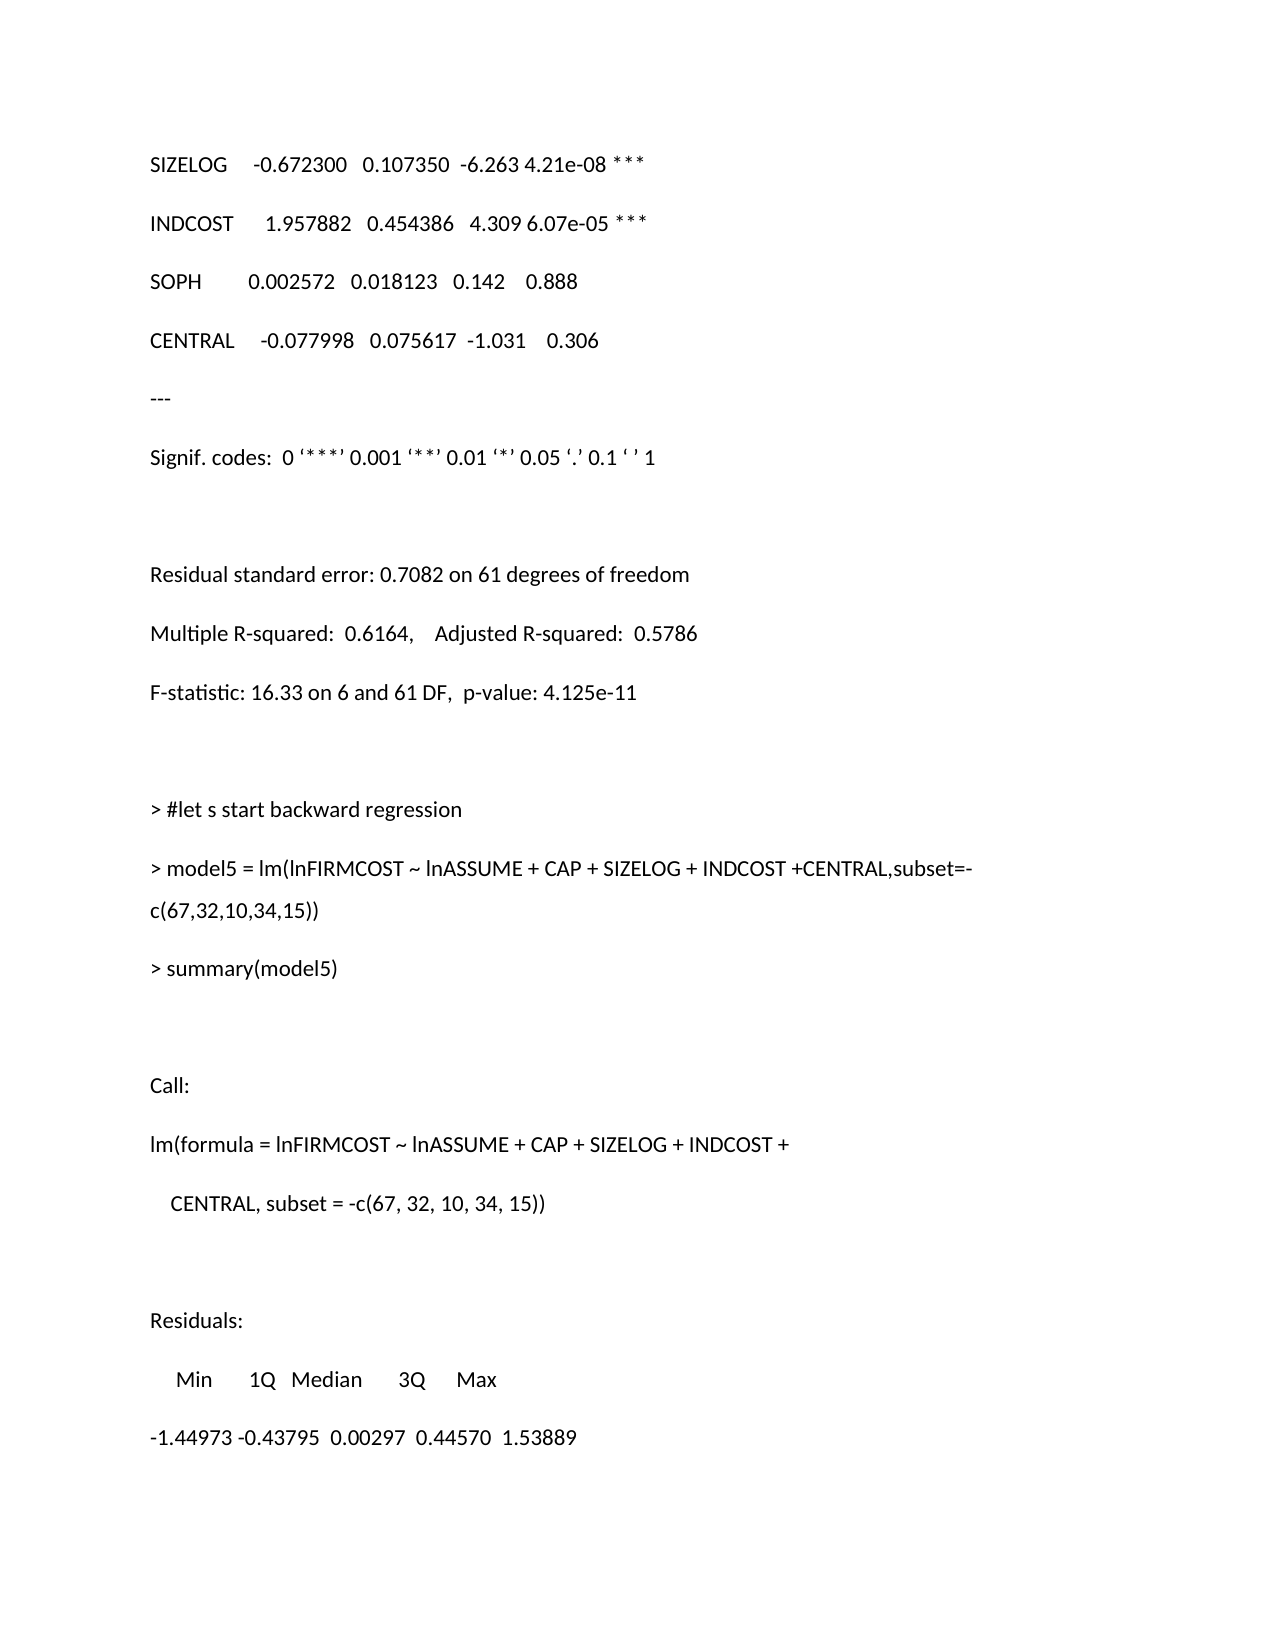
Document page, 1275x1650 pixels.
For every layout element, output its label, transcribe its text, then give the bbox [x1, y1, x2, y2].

text > summary(model5) [150, 954, 1125, 982]
text Residuals: [150, 1306, 1125, 1334]
text Call: [150, 1072, 1125, 1100]
text CENTRAL -0.077998 0.075617 -1.031 0.306 [150, 326, 1125, 354]
text SIZELOG -0.672300 0.107350 -6.263 4.21e-08 *** [150, 150, 1125, 178]
text lm(formula = lnFIRMCOST ~ lnASSUME + CAP + SIZELOG + INDCOST + [150, 1130, 1125, 1158]
text Multiple R-squared: 0.6164, Adjusted R-squared: 0.5786 [150, 619, 1125, 647]
text Min 1Q Median 3Q Max [150, 1365, 1125, 1393]
text CENTRAL, subset = -c(67, 32, 10, 34, 15)) [150, 1189, 1125, 1217]
text > model5 = lm(lnFIRMCOST ~ lnASSUME + CAP + SIZELOG + INDCOST +CENTRAL,subset=-c(67,32,10,34,15)) [150, 854, 1125, 924]
text INDCOST 1.957882 0.454386 4.309 6.07e-05 *** [150, 209, 1125, 237]
text Signif. codes: 0 ‘***’ 0.001 ‘**’ 0.01 ‘*’ 0.05 ‘.’ 0.1 ‘ ’ 1 [150, 443, 1125, 471]
text F-statistic: 16.33 on 6 and 61 DF, p-value: 4.125e-11 [150, 678, 1125, 706]
text > #let s start backward regression [150, 795, 1125, 823]
text --- [150, 384, 1125, 413]
text -1.44973 -0.43795 0.00297 0.44570 1.53889 [150, 1423, 1125, 1452]
text SOPH 0.002572 0.018123 0.142 0.888 [150, 267, 1125, 295]
text Residual standard error: 0.7082 on 61 degrees of freedom [150, 561, 1125, 588]
